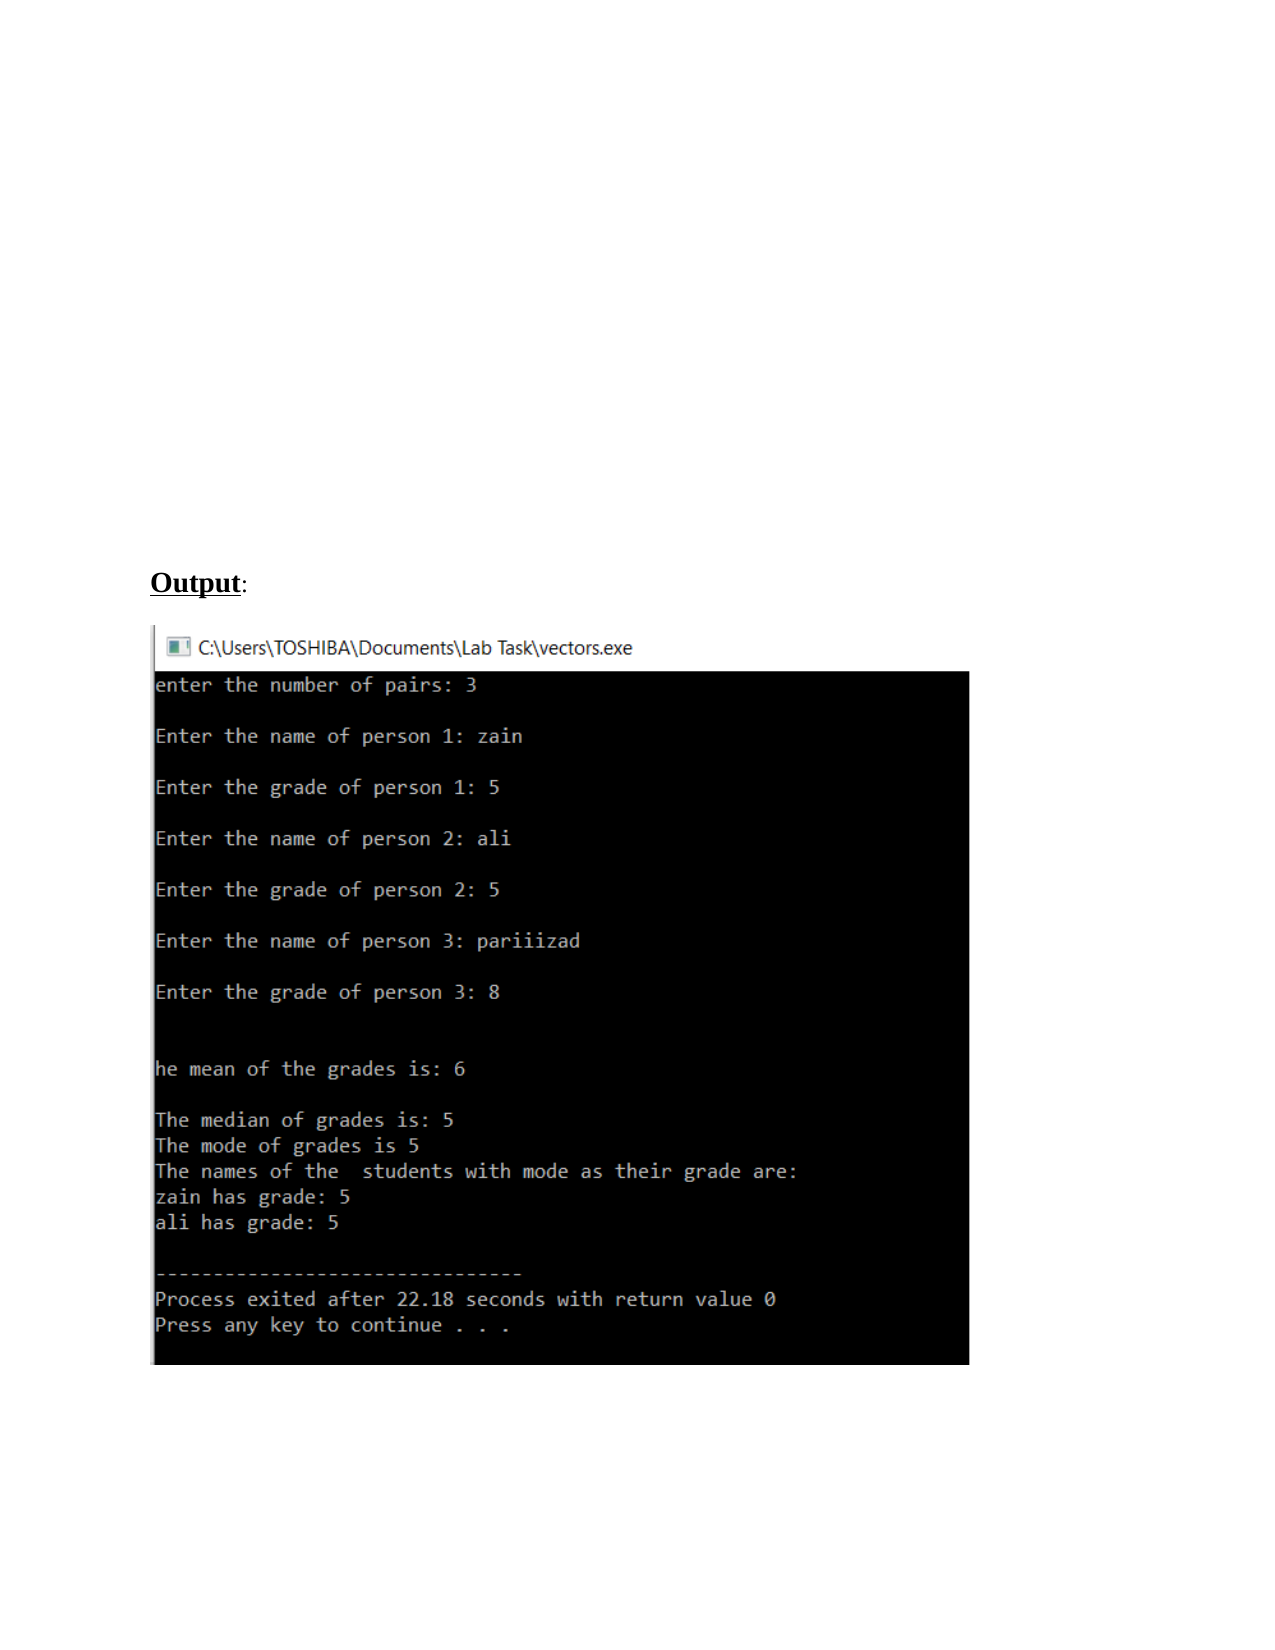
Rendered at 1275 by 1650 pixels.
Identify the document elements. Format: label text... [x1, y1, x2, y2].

picture [150, 625, 970, 1365]
text Output: [150, 566, 1125, 599]
